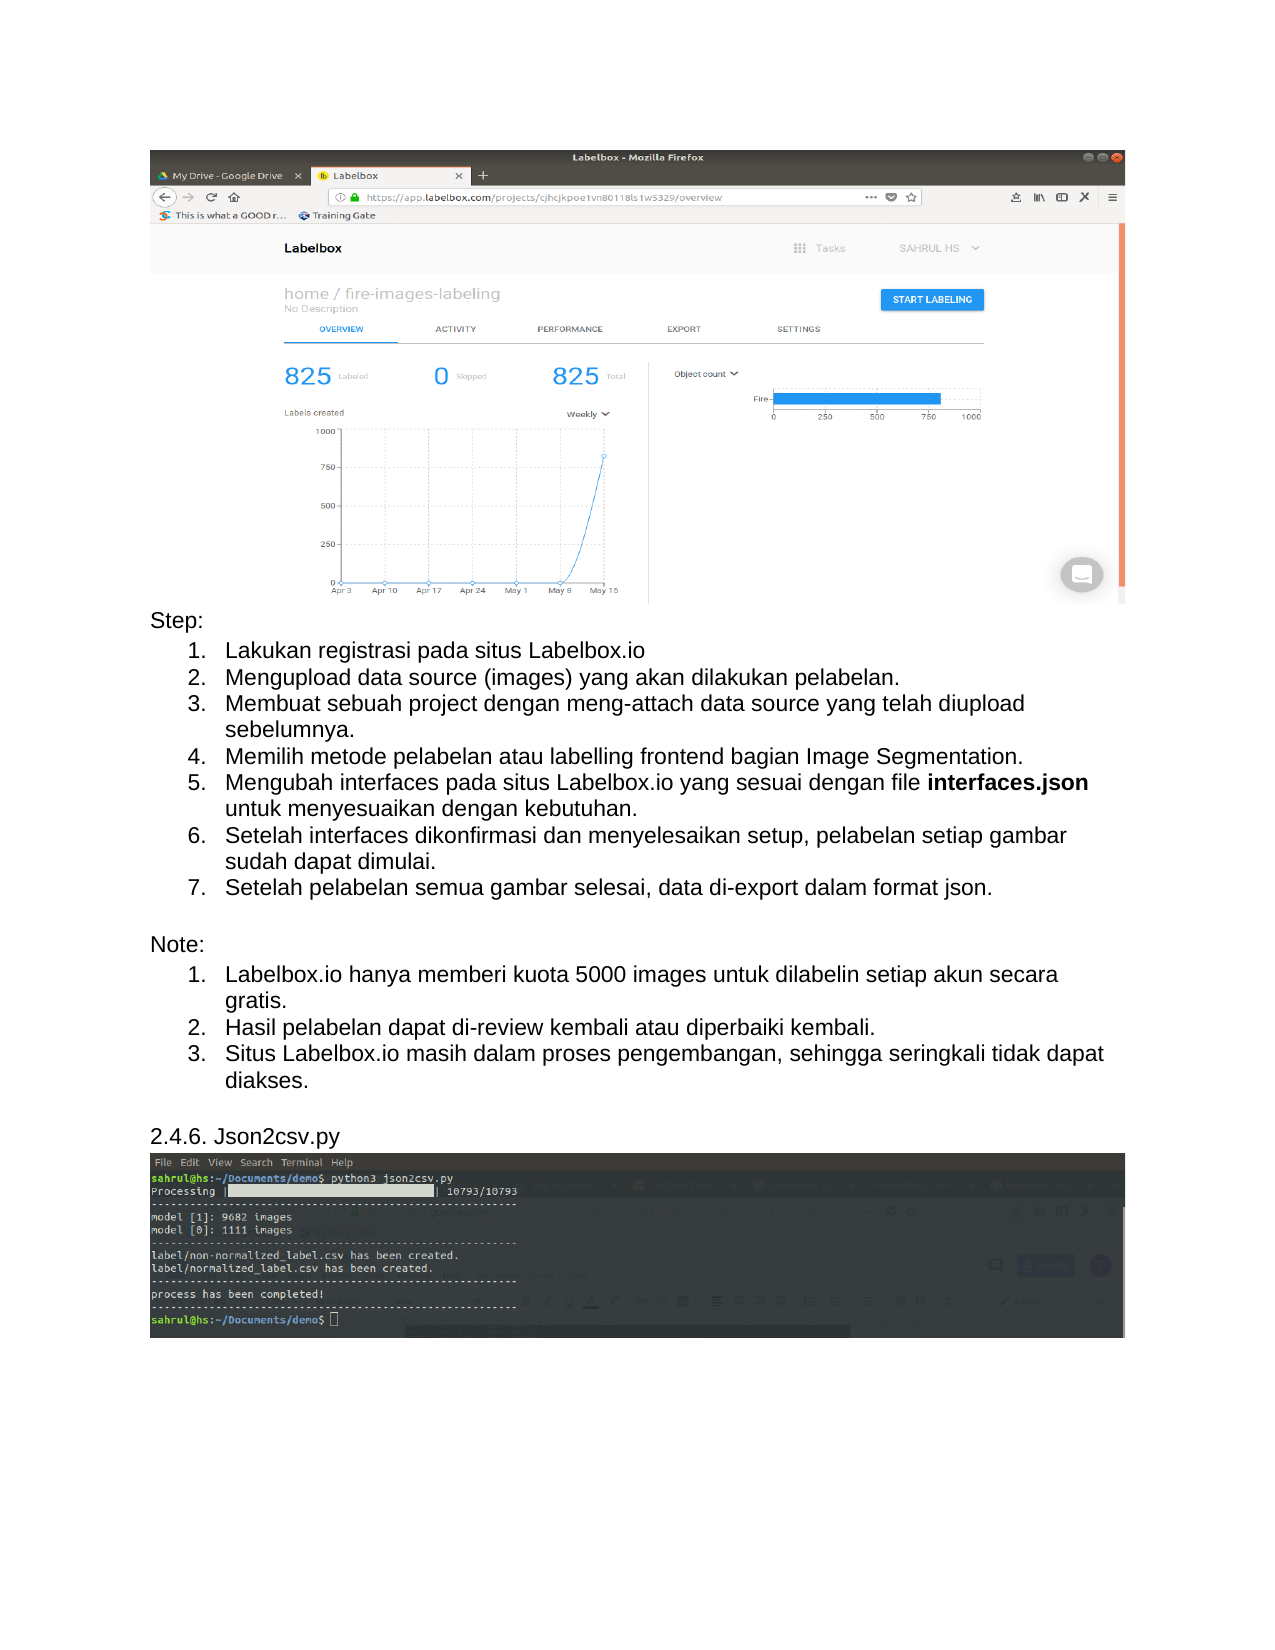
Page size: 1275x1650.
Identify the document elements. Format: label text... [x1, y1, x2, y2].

text Note: [150, 931, 1125, 957]
text 2.4.6. Json2csv.py [150, 1123, 1125, 1149]
list Mengubah interfaces pada situs Labelbox.io yang sesuai dengan file interfaces.json untuk menyesuaikan dengan kebutuhan. [187, 769, 1125, 822]
list Labelbox.io hanya memberi kuota 5000 images untuk dilabelin setiap akun secara gratis. [187, 961, 1125, 1014]
list Setelah pelabelan semua gambar selesai, data di-export dalam format json. [187, 874, 1125, 901]
list Setelah interfaces dikonfirmasi dan menyelesaikan setup, pelabelan setiap gambar sudah dapat dimulai. [187, 822, 1125, 874]
picture [150, 150, 1125, 604]
list Mengupload data source (images) yang akan dilakukan pelabelan. [187, 663, 1125, 690]
list Situs Labelbox.io masih dalam proses pengembangan, sehingga seringkali tidak dapat diakses. [187, 1040, 1125, 1093]
list Membuat sebuah project dengan meng-attach data source yang telah diupload sebelumnya. [187, 690, 1125, 743]
list Hasil pelabelan dapat di-review kembali atau diperbaiki kembali. [187, 1014, 1125, 1040]
picture [150, 1153, 1125, 1338]
list Memilih metode pelabelan atau labelling frontend bagian Image Segmentation. [187, 743, 1125, 769]
text Step: [150, 607, 1125, 633]
list Lakukan registrasi pada situs Labelbox.io [187, 637, 1125, 663]
